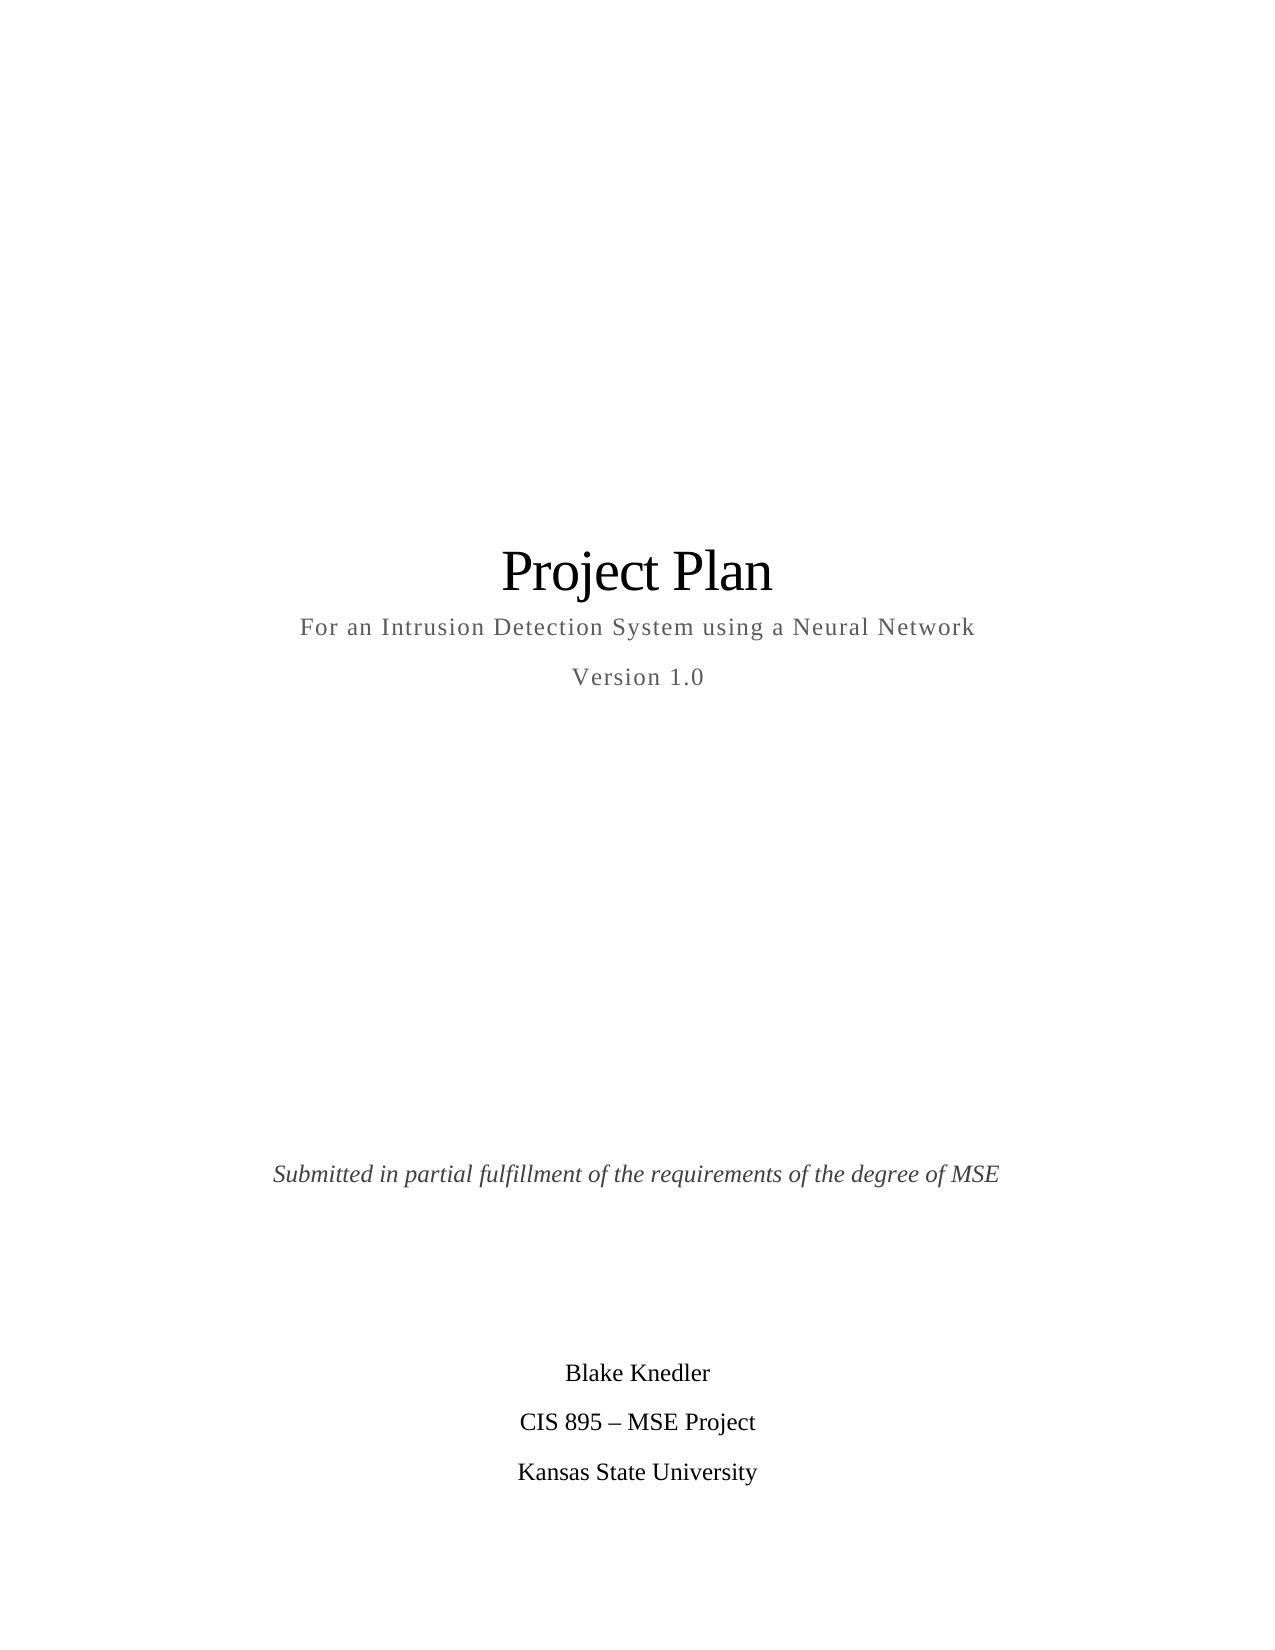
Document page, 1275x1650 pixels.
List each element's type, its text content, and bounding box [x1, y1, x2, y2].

title Project Plan [150, 535, 1125, 602]
text Submitted in partial fulfillment of the requirements of the degree of MSE [150, 1159, 1125, 1188]
text CIS 895 – MSE Project [150, 1407, 1125, 1436]
subtitle For an Intrusion Detection System using a Neural Network [150, 612, 1125, 641]
text Blake Knedler [150, 1358, 1125, 1387]
subtitle Version 1.0 [150, 662, 1125, 691]
text Kansas State University [150, 1457, 1125, 1486]
